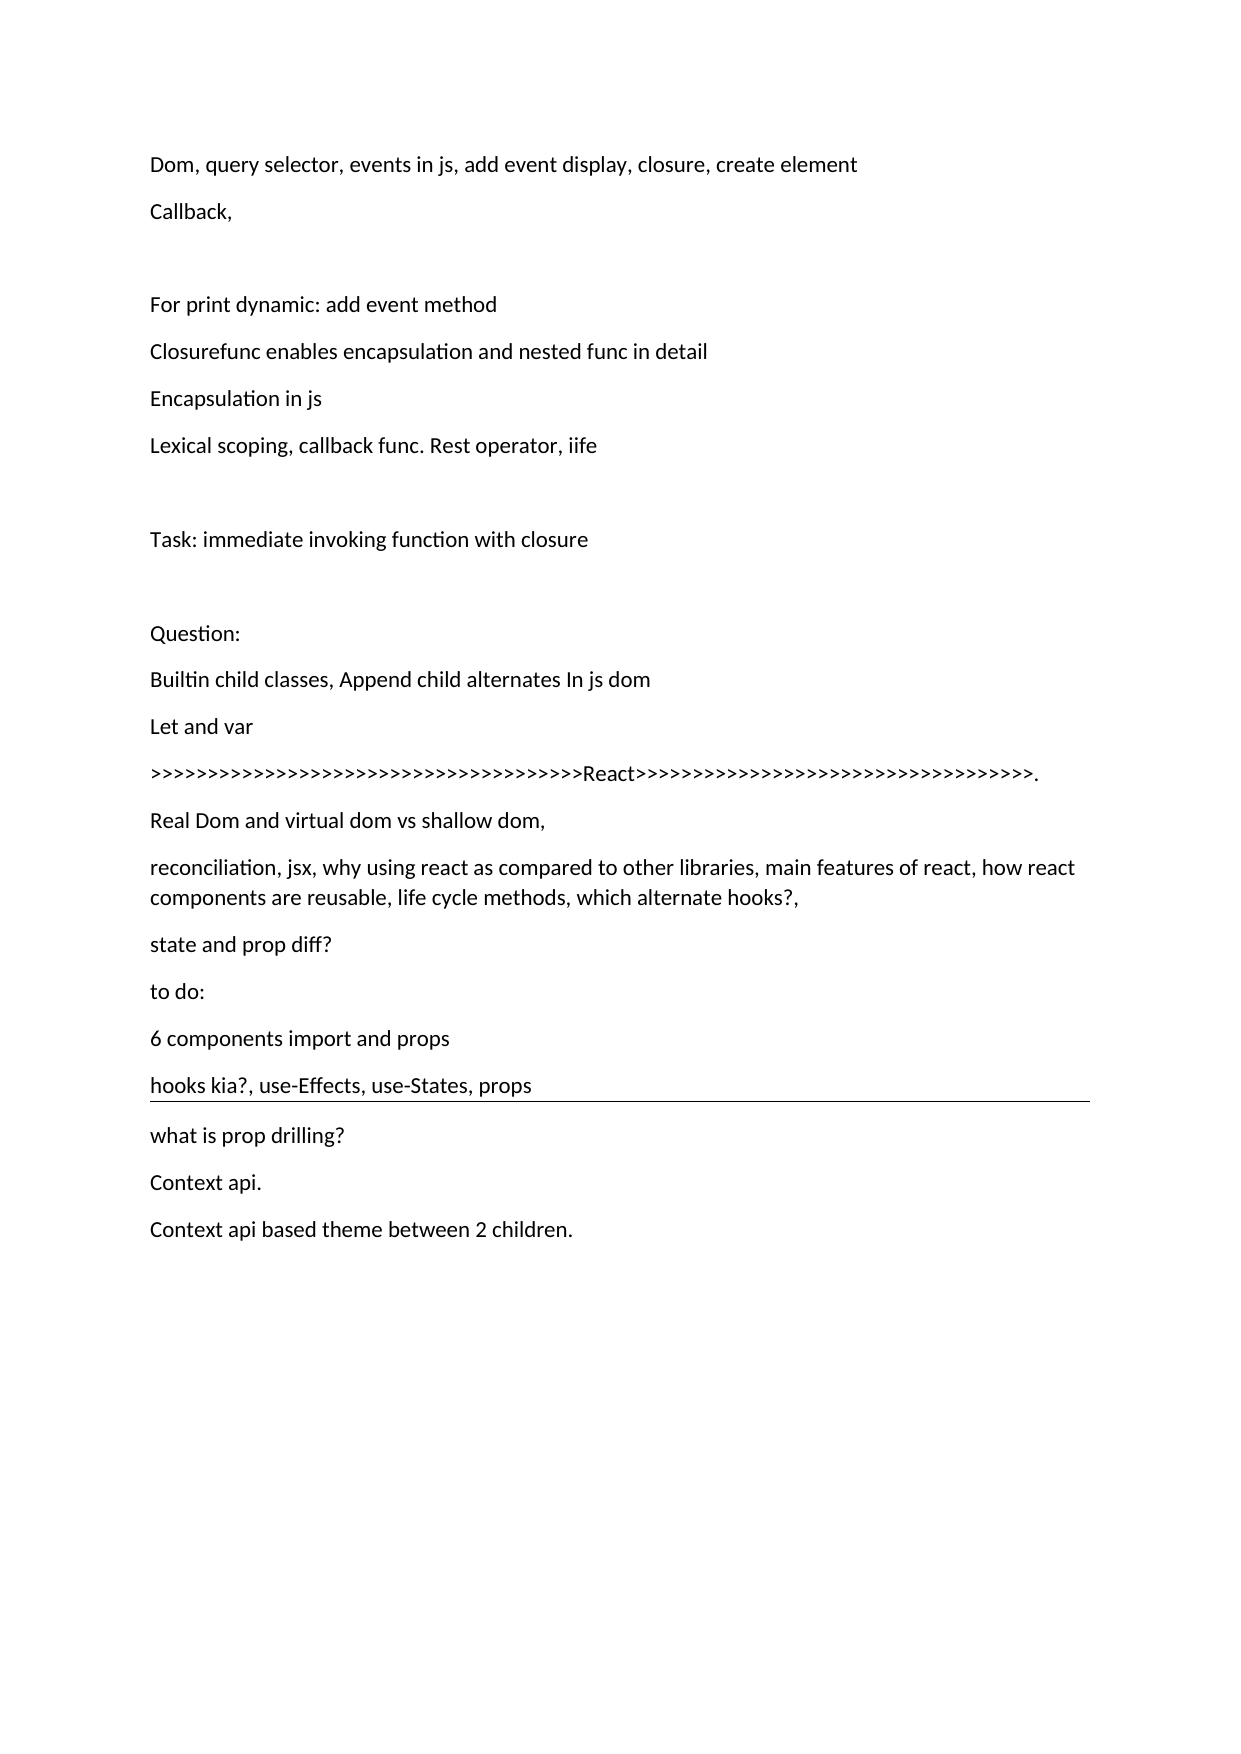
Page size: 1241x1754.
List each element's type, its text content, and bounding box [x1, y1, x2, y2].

text For print dynamic: add event method [150, 291, 1090, 319]
text Lexical scoping, callback func. Rest operator, iife [150, 431, 1090, 459]
text to do: [150, 977, 1090, 1005]
text Callback, [150, 197, 1090, 225]
text Question: [150, 619, 1090, 647]
text Builtin child classes, Append child alternates In js dom [150, 666, 1090, 694]
text Let and var [150, 712, 1090, 741]
text what is prop drilling? [150, 1121, 1090, 1149]
text Encapsulation in js [150, 384, 1090, 412]
text hooks kia?, use-Effects, use-States, props [150, 1071, 1090, 1101]
text 6 components import and props [150, 1024, 1090, 1052]
text Context api based theme between 2 children. [150, 1215, 1090, 1243]
text Real Dom and virtual dom vs shallow dom, [150, 806, 1090, 834]
text >>>>>>>>>>>>>>>>>>>>>>>>>>>>>>>>>>>>>>React>>>>>>>>>>>>>>>>>>>>>>>>>>>>>>>>>>>. [150, 759, 1090, 787]
text reconciliation, jsx, why using react as compared to other libraries, main features of react, how react components are reusable, life cycle methods, which alternate hooks?, [150, 853, 1090, 911]
text Dom, query selector, events in js, add event display, closure, create element [150, 150, 1090, 178]
text Closurefunc enables encapsulation and nested func in detail [150, 337, 1090, 366]
text Task: immediate invoking function with closure [150, 525, 1090, 553]
text Context api. [150, 1168, 1090, 1196]
text state and prop diff? [150, 930, 1090, 958]
